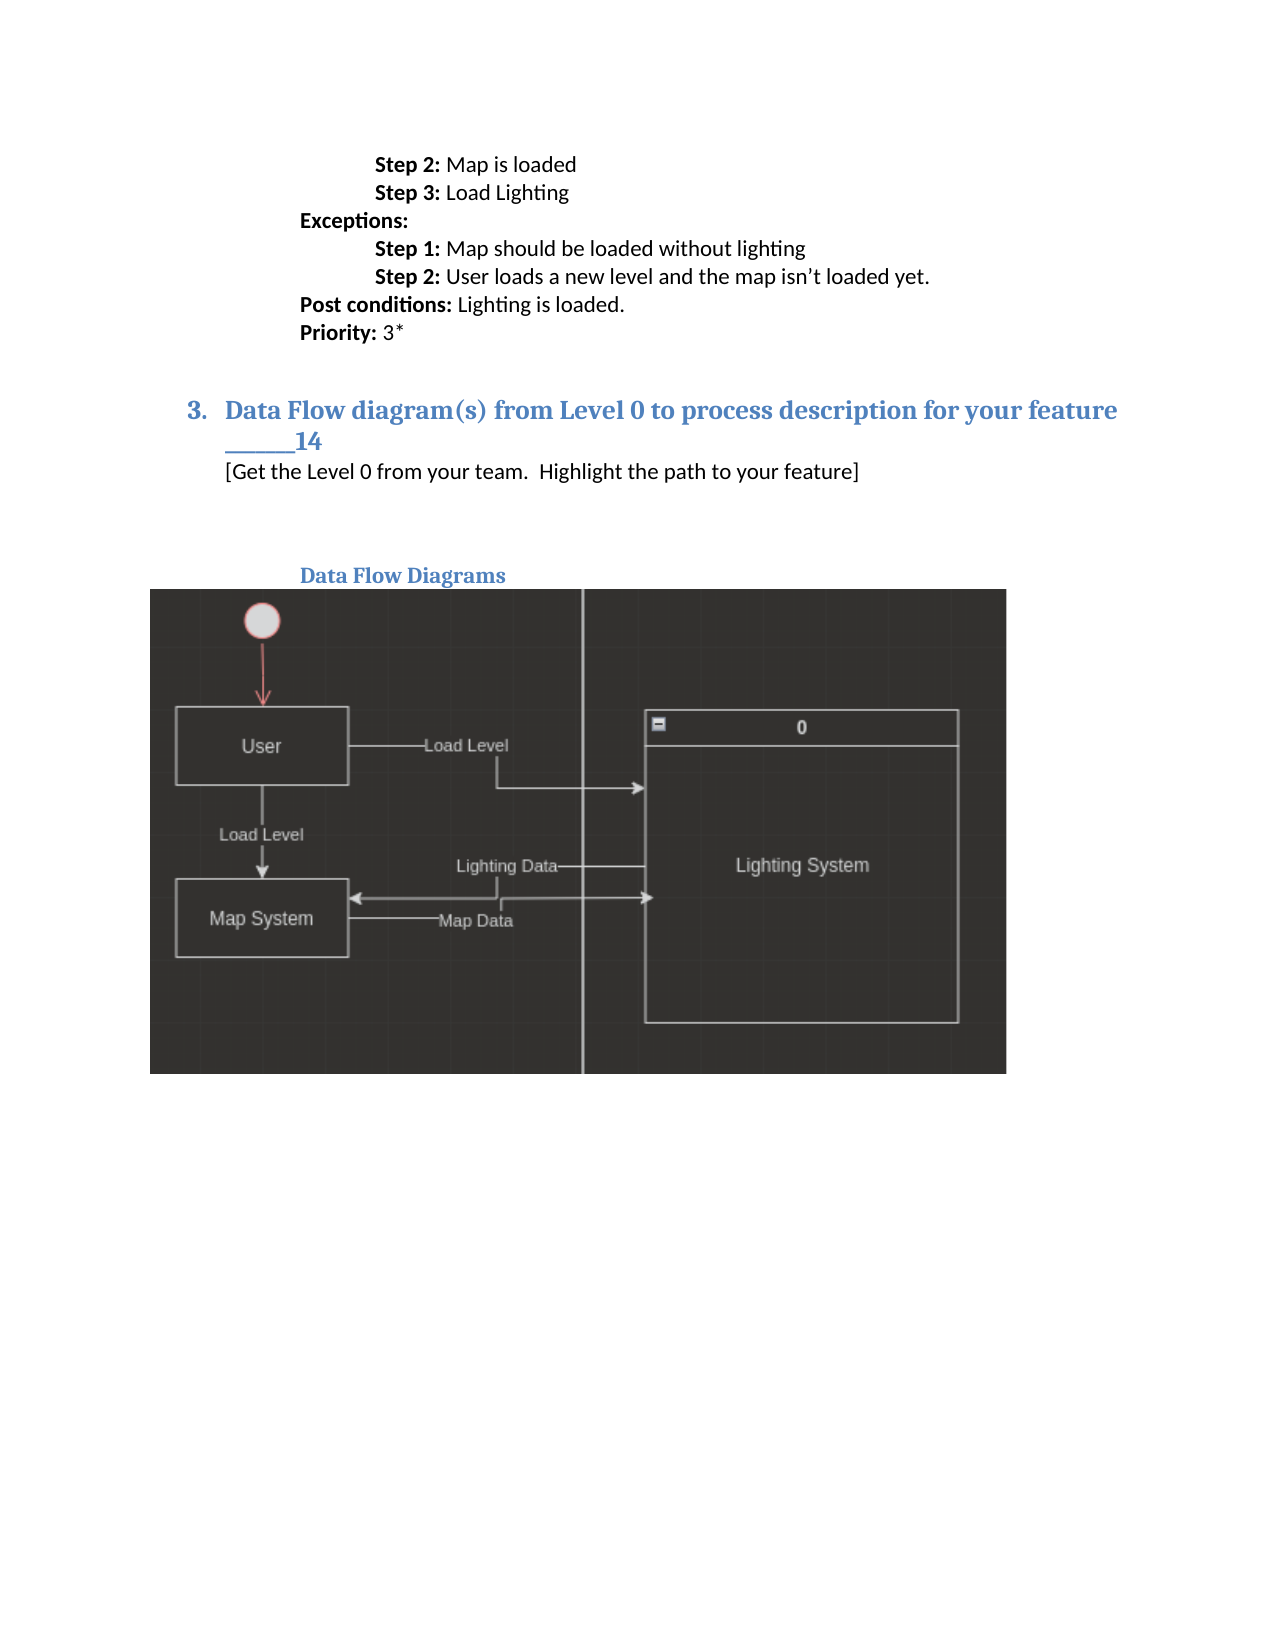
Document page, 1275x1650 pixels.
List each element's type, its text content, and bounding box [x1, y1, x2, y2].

text [Get the Level 0 from your team. Highlight the path to your feature] [225, 457, 1125, 485]
picture [150, 589, 1007, 1074]
subtitle Data Flow Diagrams [300, 563, 1125, 590]
text Priority: 3* [300, 318, 1125, 346]
text Step 1: Map should be loaded without lighting [375, 234, 1125, 262]
text Post conditions: Lighting is loaded. [300, 290, 1125, 318]
text Step 2: User loads a new level and the map isn’t loaded yet. [375, 262, 1125, 290]
subtitle Data Flow diagram(s) from Level 0 to process description for your feature _______14 [187, 395, 1125, 457]
text Step 3: Load Lighting [375, 178, 1125, 206]
text Step 2: Map is loaded [375, 150, 1125, 178]
text Exceptions: [300, 206, 1125, 234]
